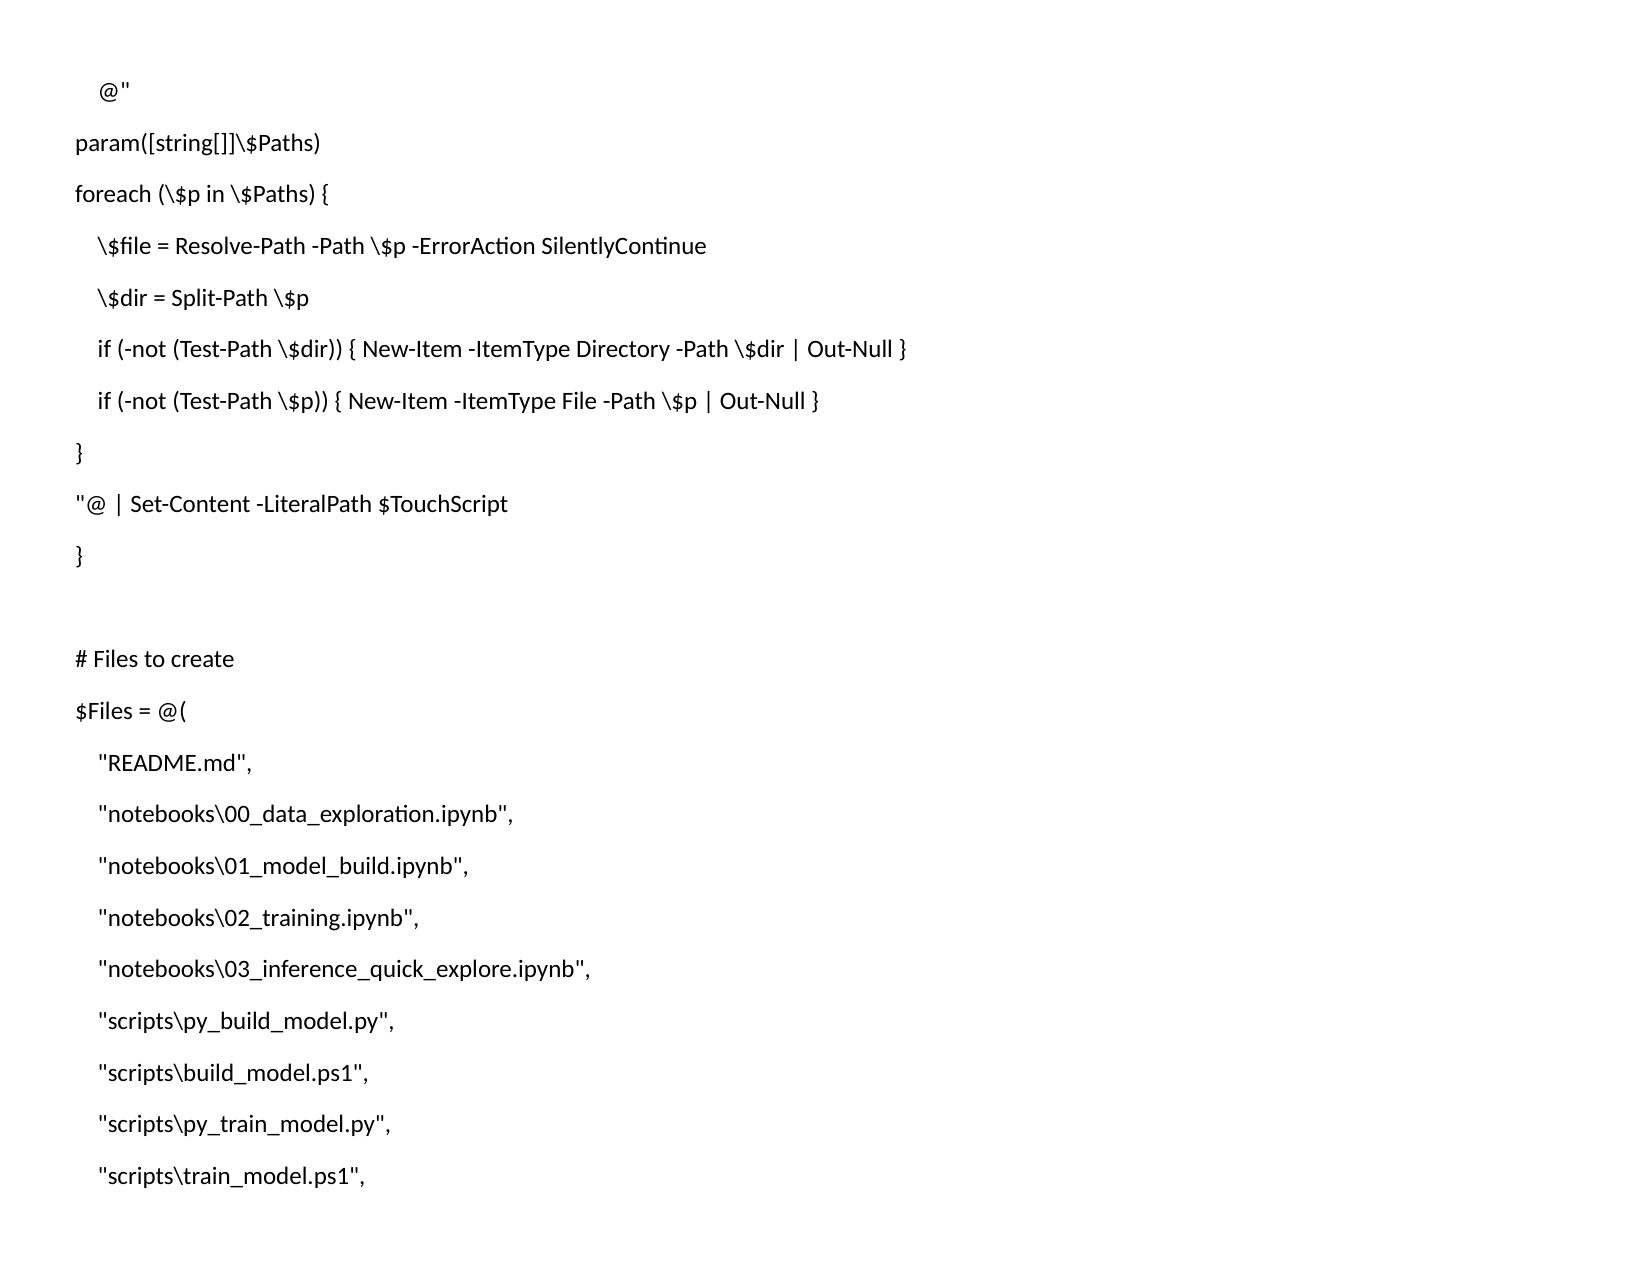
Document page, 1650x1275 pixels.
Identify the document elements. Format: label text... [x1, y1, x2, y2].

text if (-not (Test-Path \$p)) { New-Item -ItemType File -Path \$p | Out-Null } [75, 385, 1575, 416]
text \$file = Resolve-Path -Path \$p -ErrorAction SilentlyContinue [75, 230, 1575, 261]
text "scripts\train_model.ps1", [75, 1160, 1575, 1191]
text "@ | Set-Content -LiteralPath $TouchScript [75, 488, 1575, 519]
text } [75, 540, 1575, 571]
text "notebooks\01_model_build.ipynb", [75, 850, 1575, 881]
text } [75, 437, 1575, 467]
text foreach (\$p in \$Paths) { [75, 178, 1575, 209]
text "notebooks\02_training.ipynb", [75, 902, 1575, 932]
text if (-not (Test-Path \$dir)) { New-Item -ItemType Directory -Path \$dir | Out-Null } [75, 333, 1575, 364]
text \$dir = Split-Path \$p [75, 282, 1575, 312]
text # Files to create [75, 643, 1575, 674]
text "scripts\py_build_model.py", [75, 1005, 1575, 1036]
text @" [75, 75, 1575, 106]
text "notebooks\00_data_exploration.ipynb", [75, 798, 1575, 829]
text $Files = @( [75, 695, 1575, 726]
text "scripts\build_model.ps1", [75, 1057, 1575, 1087]
text "README.md", [75, 747, 1575, 777]
text param([string[]]\$Paths) [75, 127, 1575, 157]
text "scripts\py_train_model.py", [75, 1108, 1575, 1139]
text "notebooks\03_inference_quick_explore.ipynb", [75, 953, 1575, 984]
